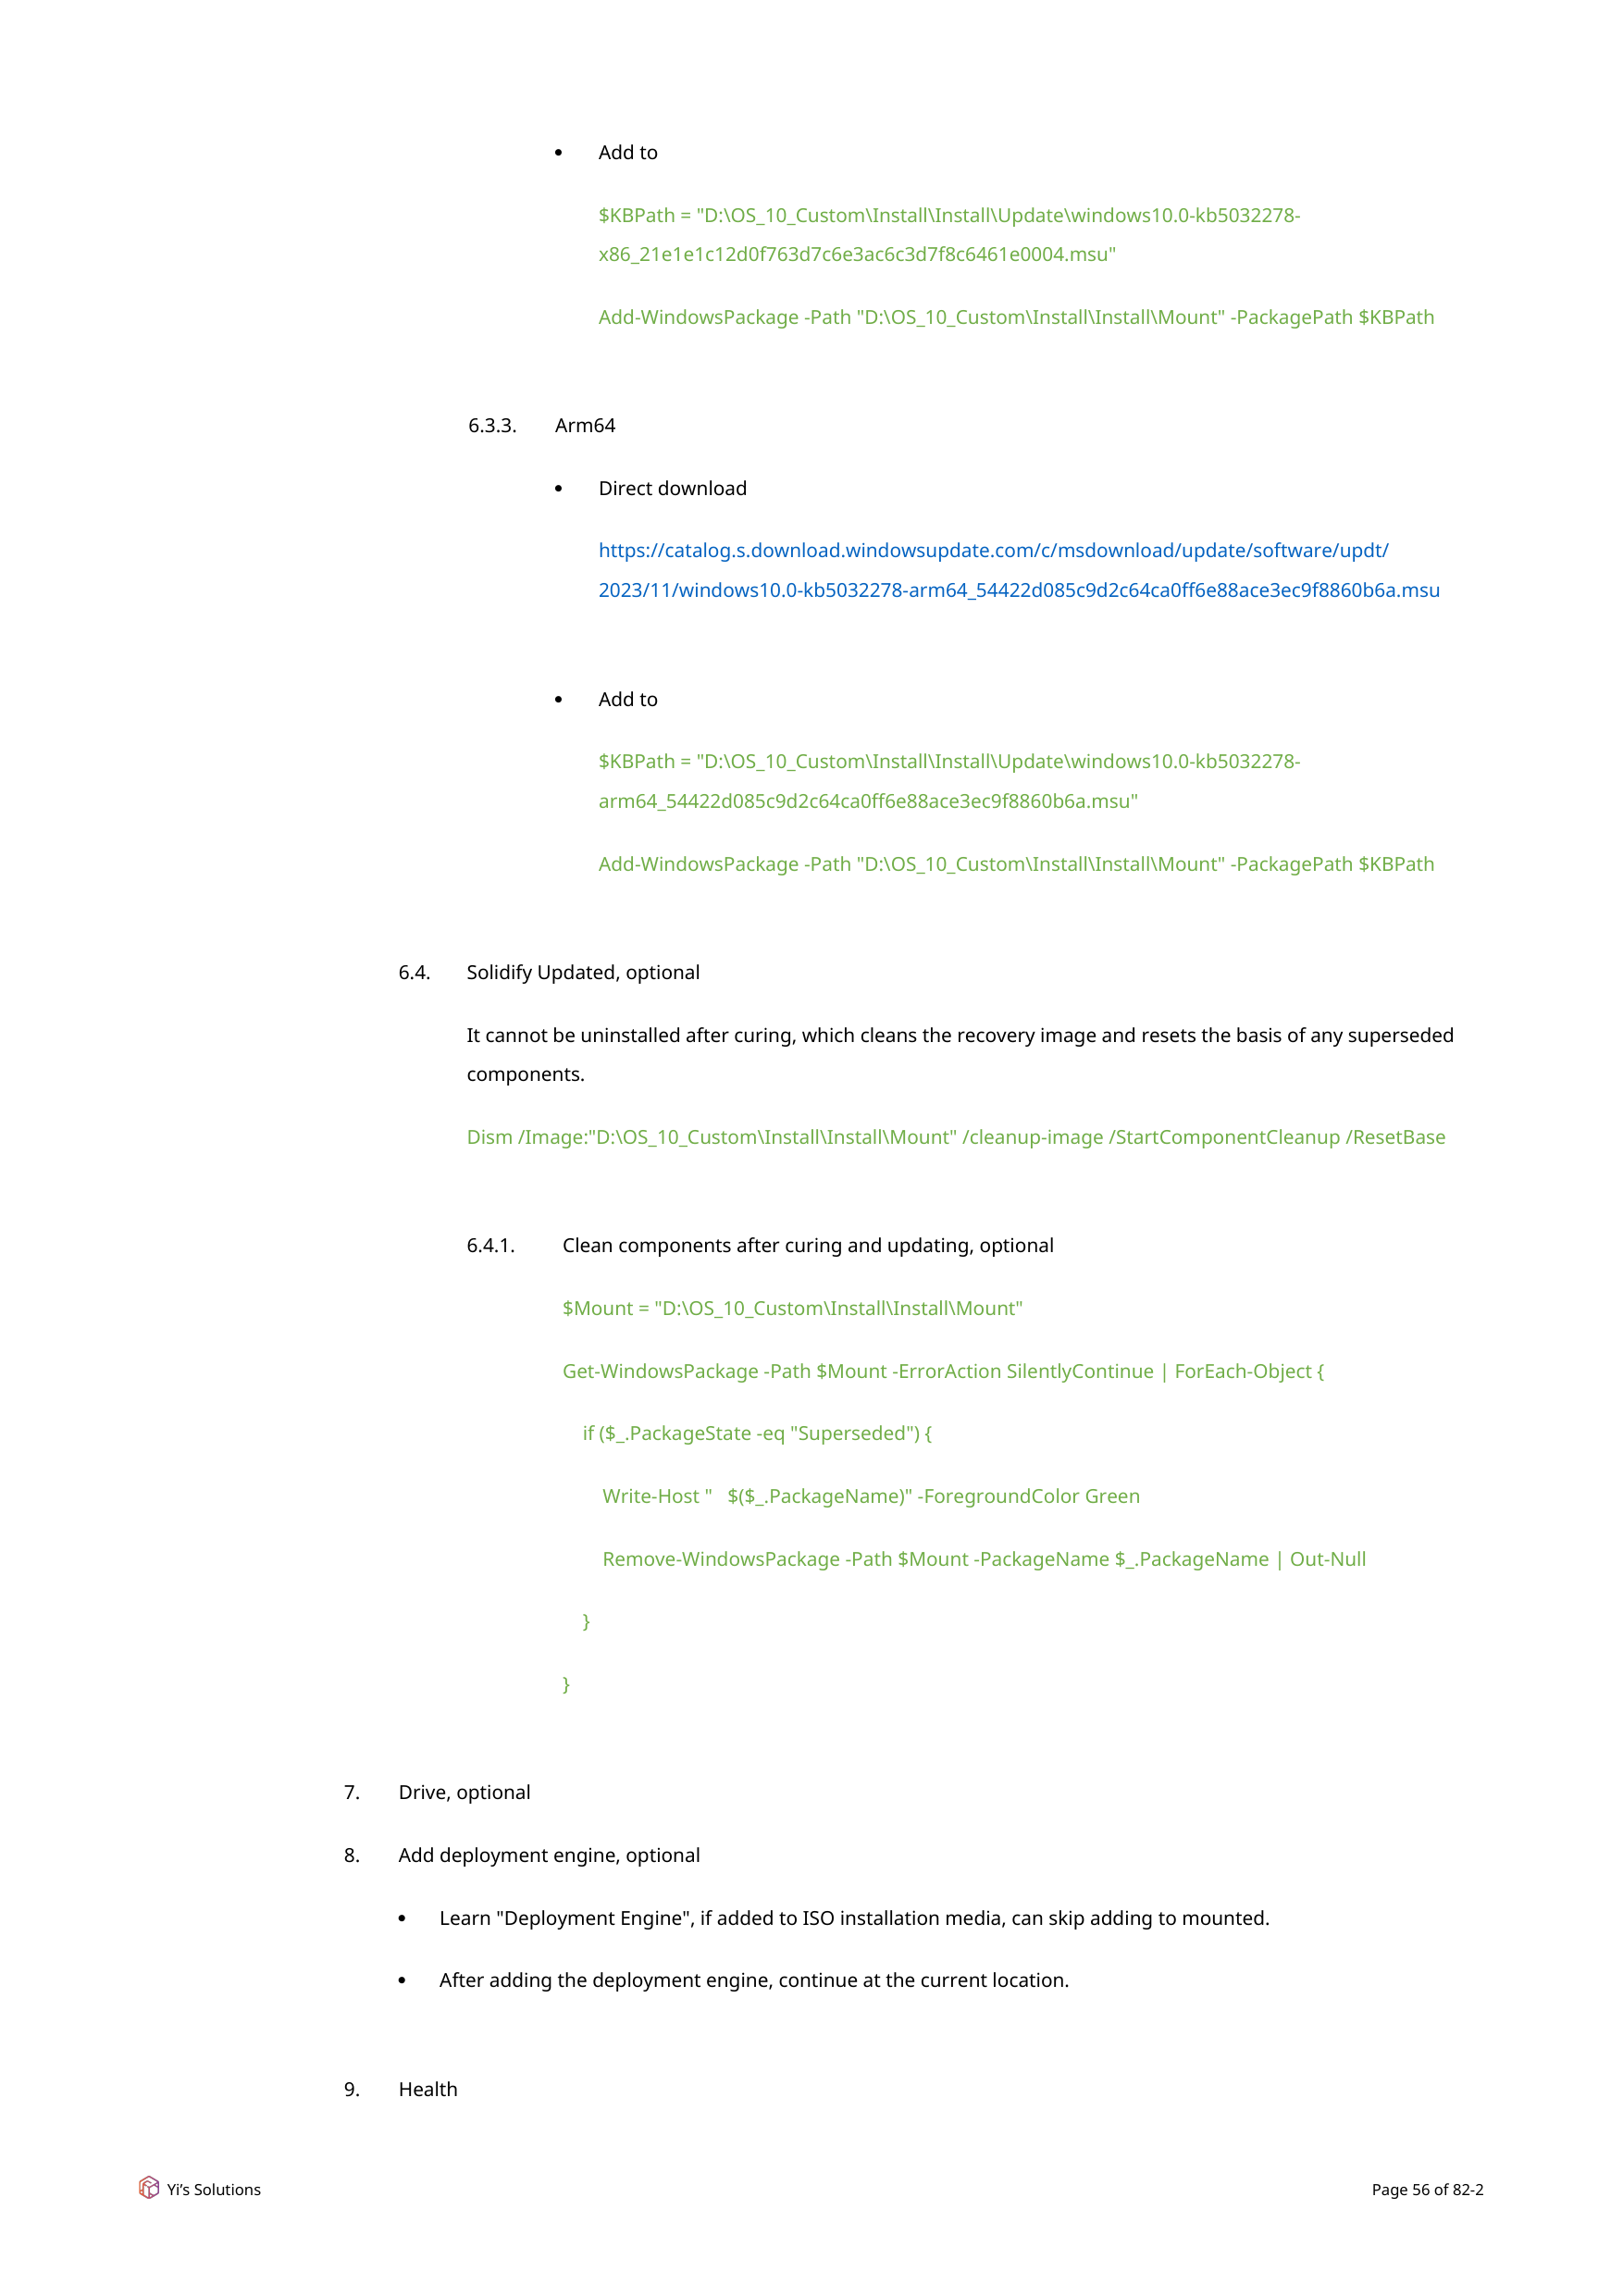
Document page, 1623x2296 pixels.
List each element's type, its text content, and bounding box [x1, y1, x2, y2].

list After adding the deployment engine, continue at the current location. [399, 1967, 1484, 1993]
subtitle Health [344, 2076, 1484, 2102]
text $KBPath = "D:\OS_10_Custom\Install\Install\Update\windows10.0-kb5032278-arm64_54422d085c9d2c64ca0ff6e88ace3ec9f8860b6a.msu" [599, 748, 1484, 813]
text Write-Host " $($_.PackageName)" -ForegroundColor Green [563, 1483, 1484, 1509]
text Dism /Image:"D:\OS_10_Custom\Install\Install\Mount" /cleanup-image /StartComponentCleanup /ResetBase [466, 1123, 1484, 1149]
text $Mount = "D:\OS_10_Custom\Install\Install\Mount" [563, 1295, 1484, 1322]
subtitle Add deployment engine, optional [344, 1842, 1484, 1868]
text It cannot be uninstalled after curing, which cleans the recovery image and resets the basis of any superseded components. [466, 1022, 1484, 1087]
list Add to [555, 139, 1484, 165]
list Add to [555, 686, 1484, 712]
text https://catalog.s.download.windowsupdate.com/c/msdownload/update/software/updt/2023/11/windows10.0-kb5032278-arm64_54422d085c9d2c64ca0ff6e88ace3ec9f8860b6a.msu [599, 538, 1484, 603]
text if ($_.PackageState -eq "Superseded") { [563, 1420, 1484, 1446]
list Direct download [555, 475, 1484, 501]
text } [563, 1607, 1484, 1634]
text Remove-WindowsPackage -Path $Mount -PackageName $_.PackageName | Out-Null [563, 1545, 1484, 1571]
text Get-WindowsPackage -Path $Mount -ErrorAction SilentlyContinue | ForEach-Object { [563, 1358, 1484, 1384]
subtitle Solidify Updated, optional [399, 959, 1484, 986]
picture [139, 2176, 159, 2199]
text $KBPath = "D:\OS_10_Custom\Install\Install\Update\windows10.0-kb5032278-x86_21e1e1c12d0f763d7c6e3ac6c3d7f8c6461e0004.msu" [599, 202, 1484, 267]
list Learn "Deployment Engine", if added to ISO installation media, can skip adding to mounted. [399, 1905, 1484, 1930]
text } [563, 1670, 1484, 1696]
text Add-WindowsPackage -Path "D:\OS_10_Custom\Install\Install\Mount" -PackagePath $KBPath [599, 850, 1484, 876]
text Add-WindowsPackage -Path "D:\OS_10_Custom\Install\Install\Mount" -PackagePath $KBPath [599, 304, 1484, 329]
subtitle Drive, optional [344, 1779, 1484, 1806]
subtitle Clean components after curing and updating, optional [466, 1233, 1484, 1259]
list Arm64 [468, 412, 1484, 439]
